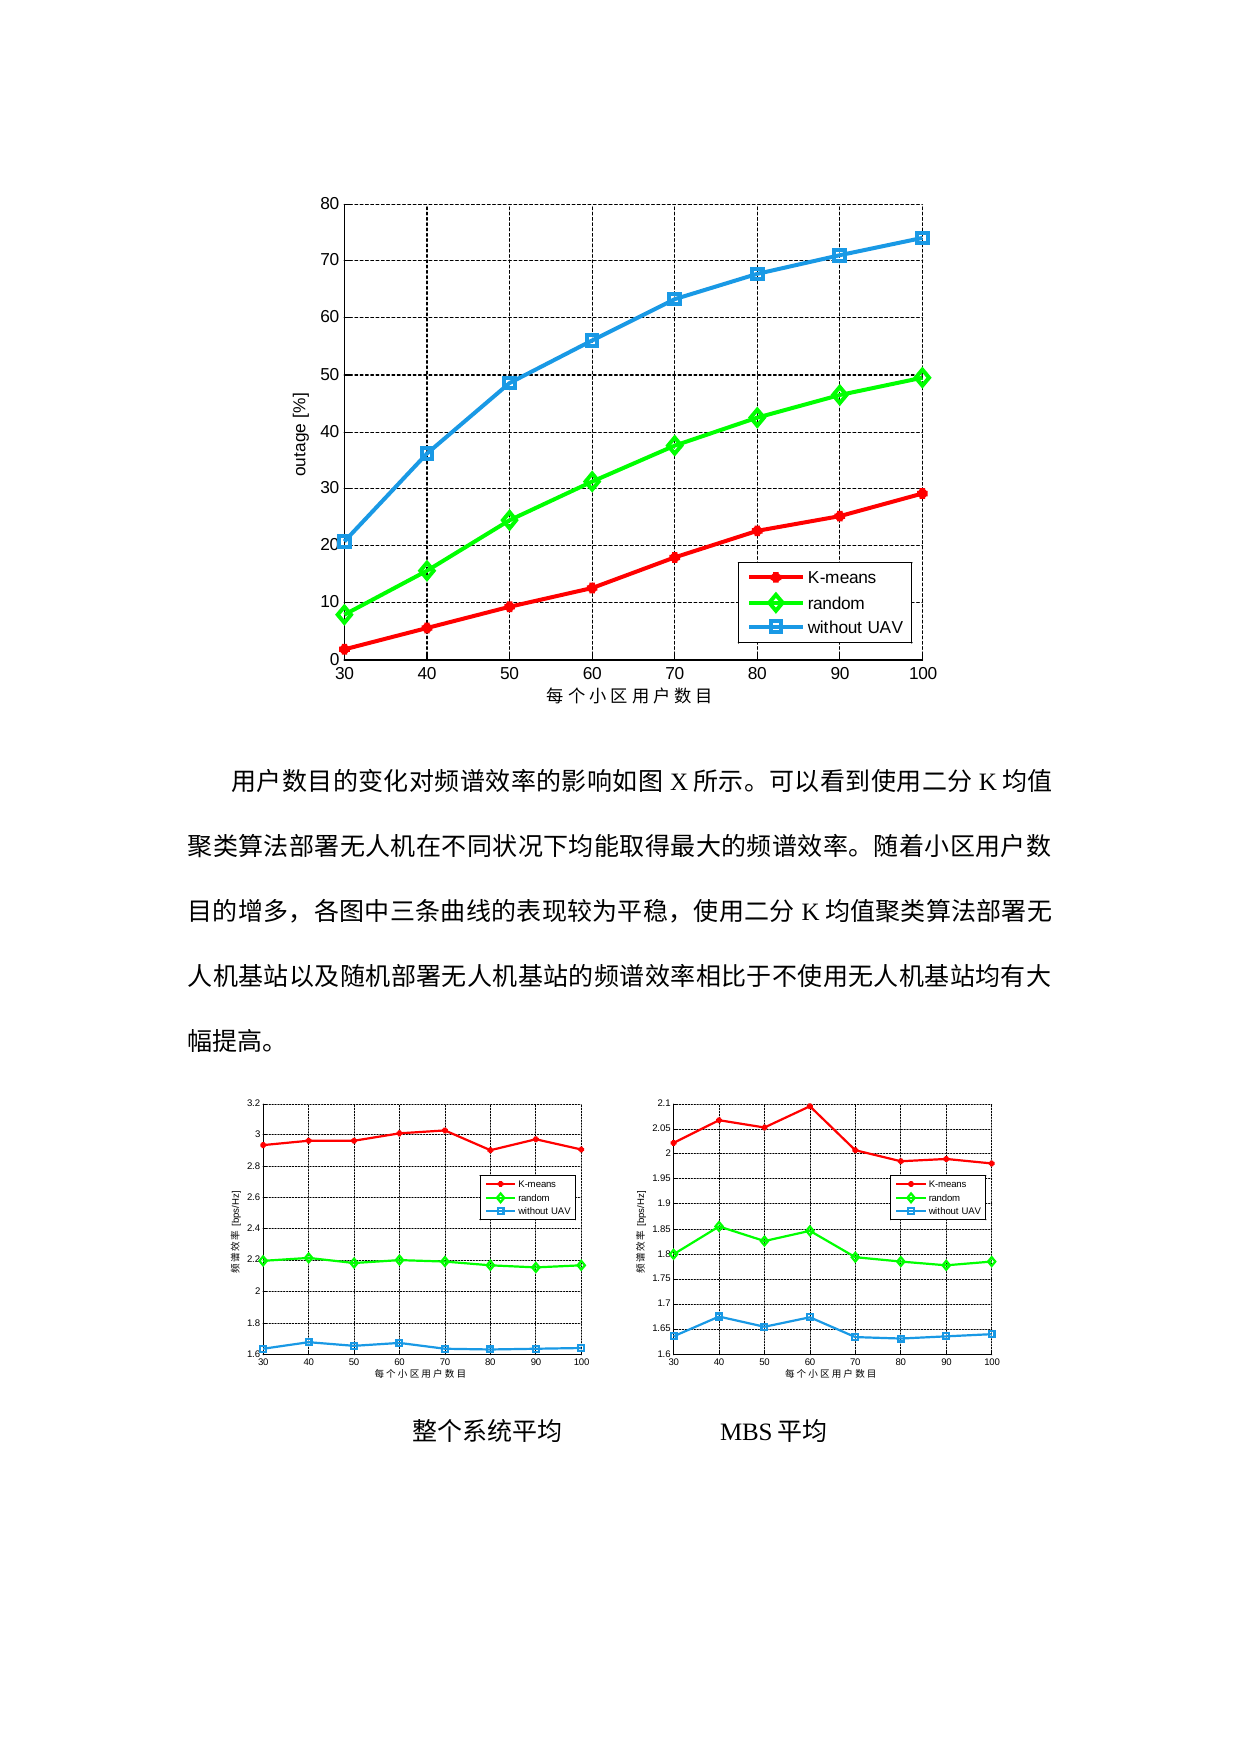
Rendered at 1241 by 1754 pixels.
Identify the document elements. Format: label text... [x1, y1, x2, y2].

text 用户数目的变化对频谱效率的影响如图X所示。可以看到使用二分K均值聚类算法部署无人机在不同状况下均能取得最大的频谱效率。随着小区用户数目的增多，各图中三条曲线的表现较为平稳，使用二分K均值聚类算法部署无人机基站以及随机部署无人机基站的频谱效率相比于不使用无人机基站均有大幅提高。 [187, 747, 1053, 1072]
text 整个系统平均 MBS平均 [187, 1397, 1053, 1462]
